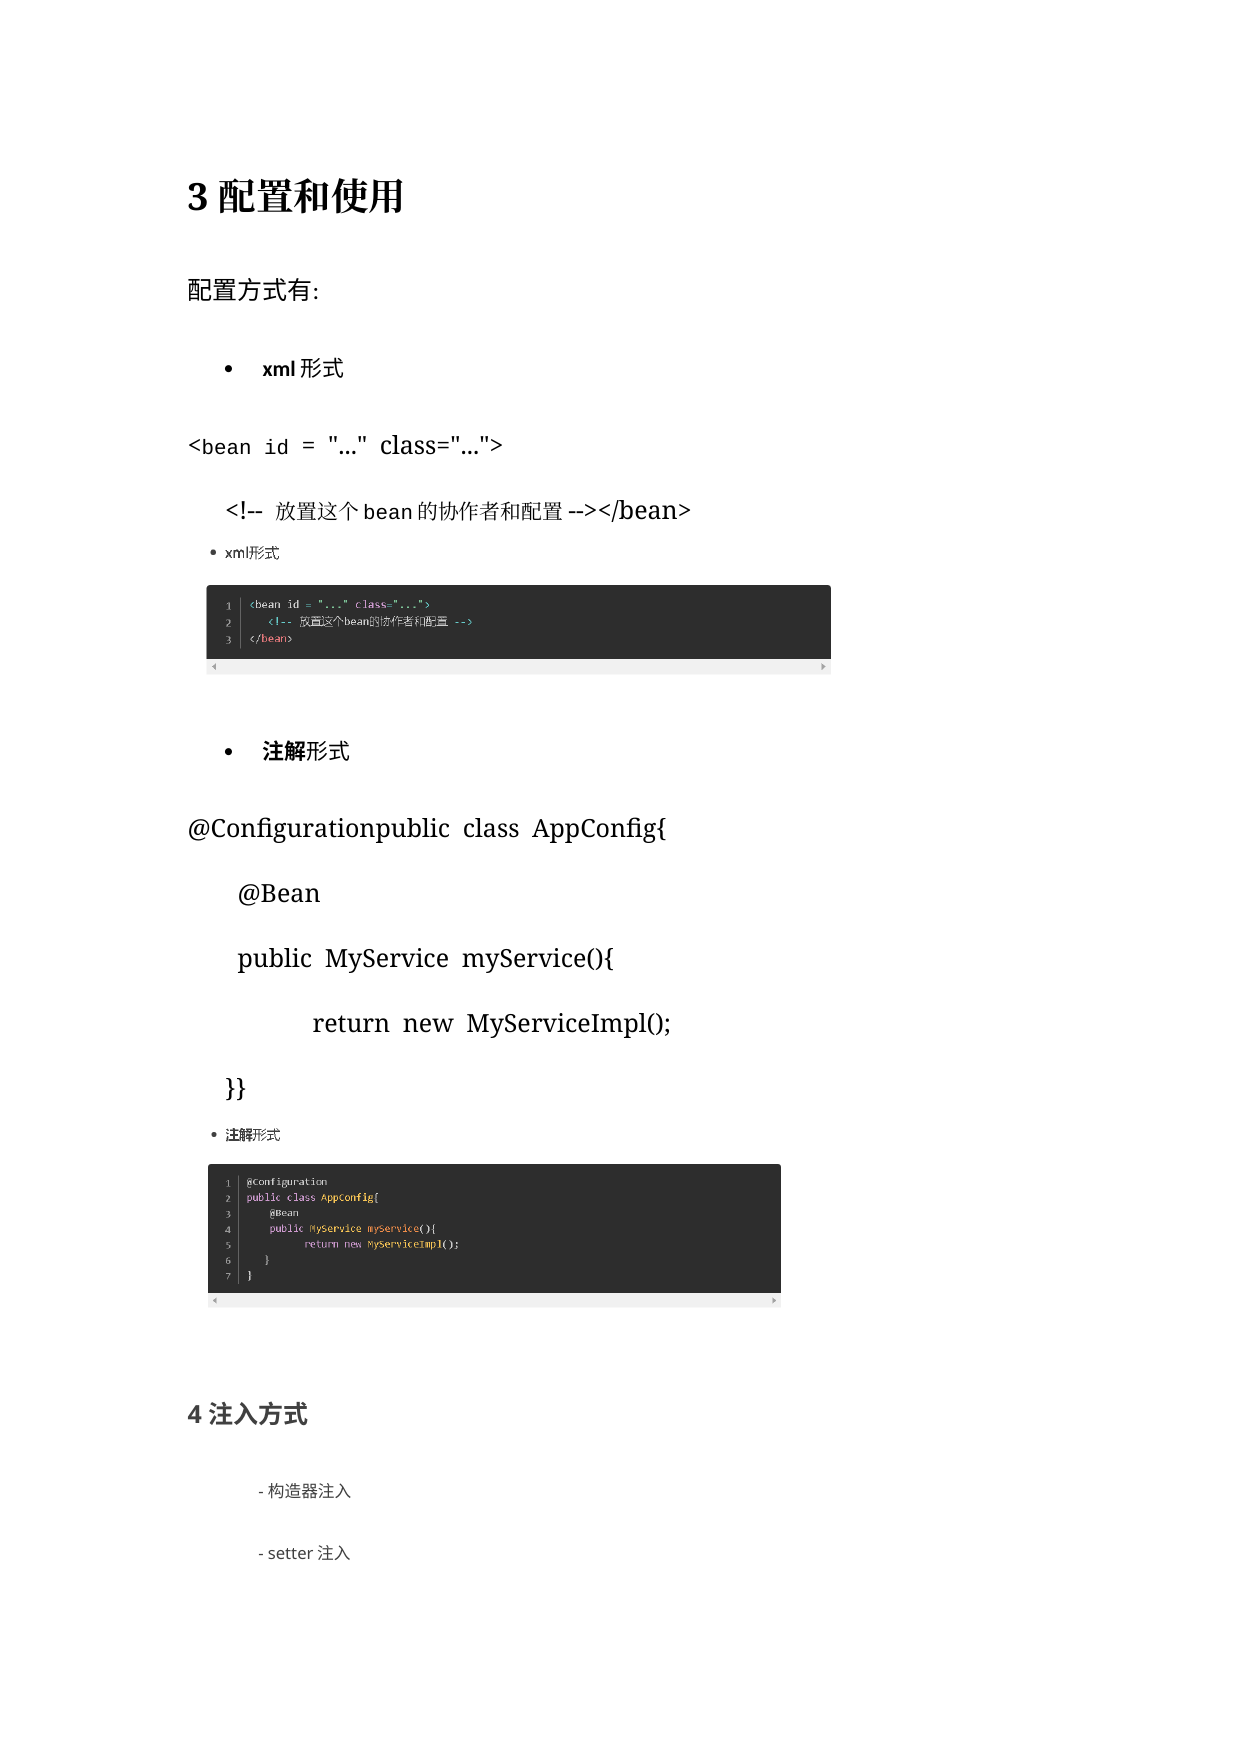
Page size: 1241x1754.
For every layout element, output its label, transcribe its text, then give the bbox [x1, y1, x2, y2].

subtitle 4 注入方式 [187, 1380, 1053, 1445]
text 配置方式有: [187, 256, 1053, 321]
text @Bean [187, 860, 1053, 925]
text <bean id = "..." class="..."> [187, 412, 1053, 477]
text @Configurationpublic class AppConfig{ [187, 795, 1053, 860]
text }} [187, 1055, 1053, 1120]
text <!-- 放置这个bean的协作者和配置 --></bean> [187, 477, 1053, 542]
list - setter注入 [171, 1536, 1053, 1569]
text return new MyServiceImpl(); [187, 990, 1053, 1055]
list - 构造器注入 [171, 1474, 1053, 1507]
subtitle 3 配置和使用 [187, 162, 1053, 227]
picture [187, 542, 847, 683]
list xml形式 [225, 350, 1053, 383]
text public MyService myService(){ [187, 925, 1053, 990]
picture [187, 1120, 793, 1320]
list 注解形式 [225, 734, 1053, 766]
